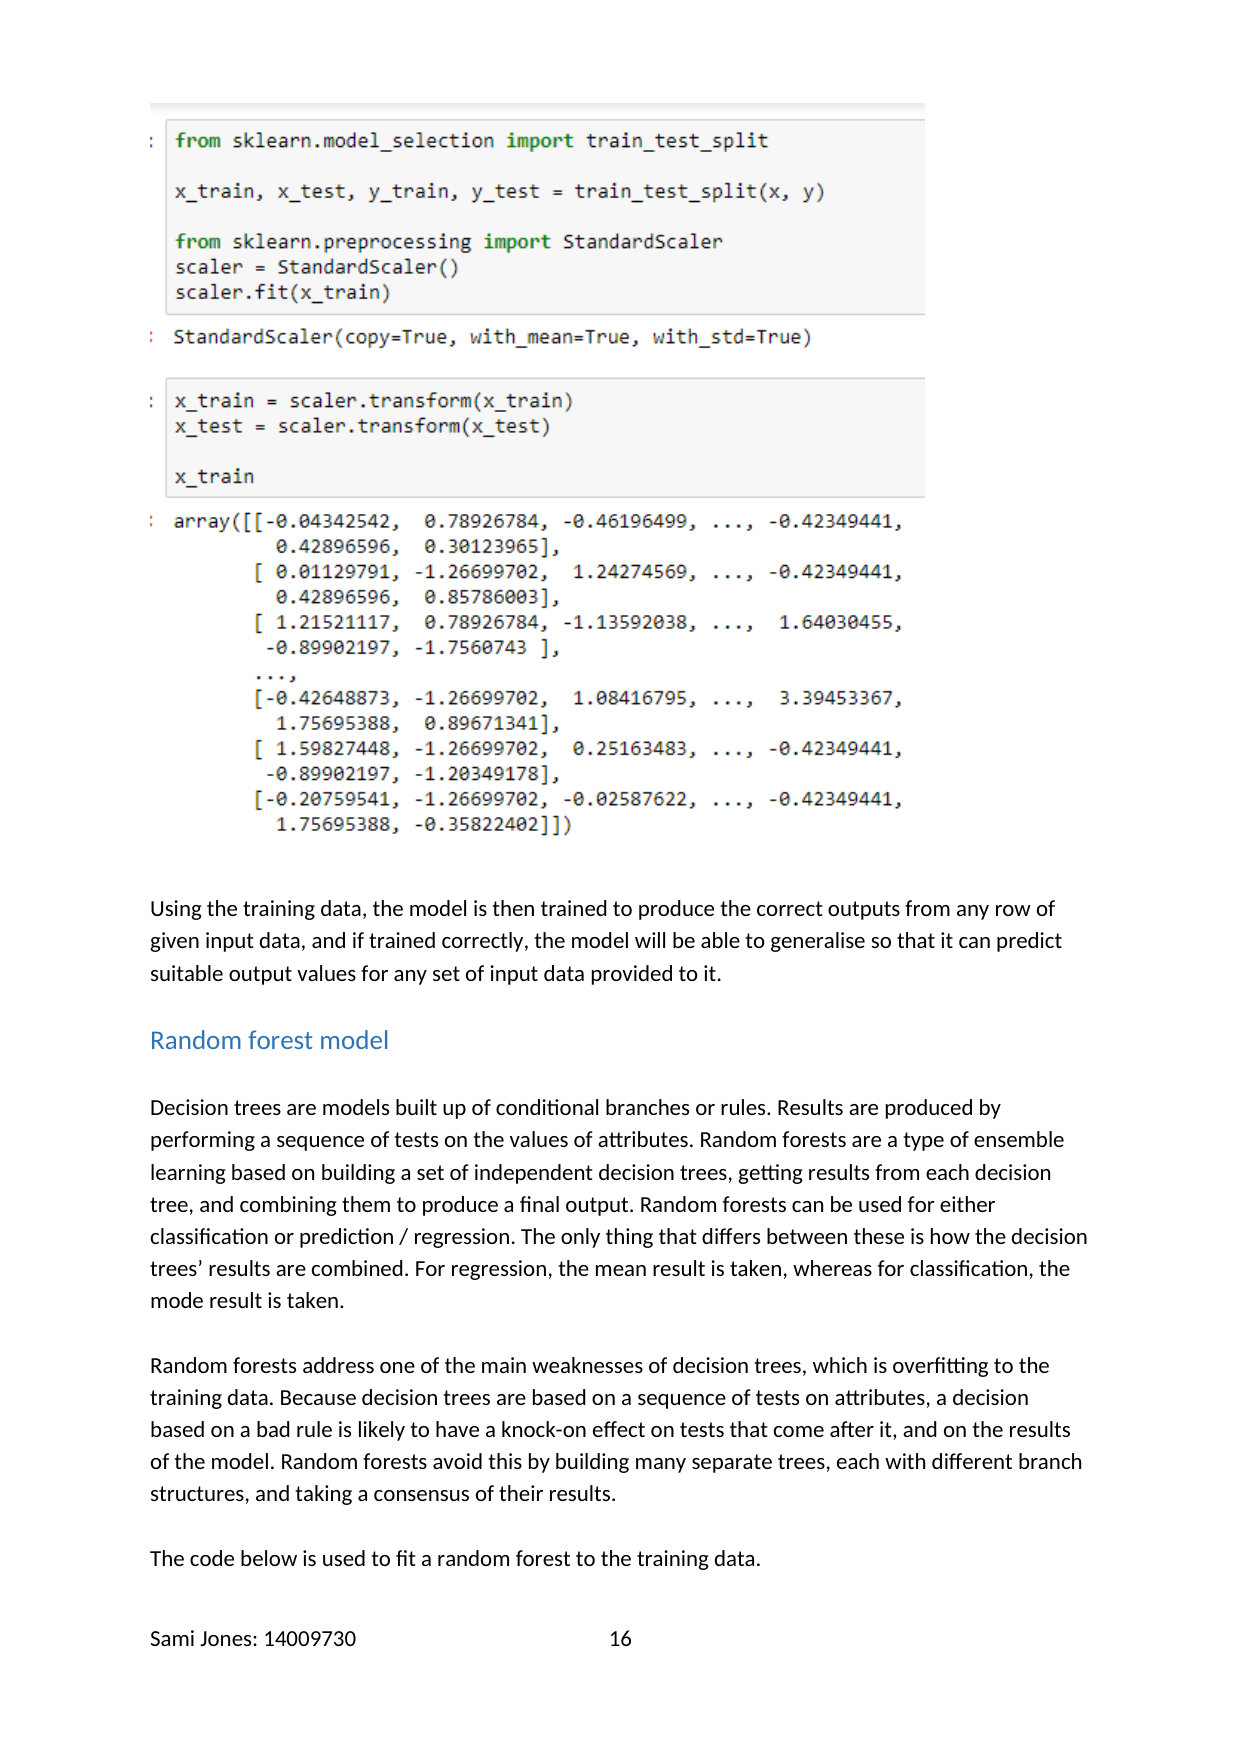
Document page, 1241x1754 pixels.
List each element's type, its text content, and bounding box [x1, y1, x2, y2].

text The code below is used to fit a random forest to the training data. [150, 1544, 1090, 1572]
text Random forests address one of the main weaknesses of decision trees, which is overfitting to the training data. Because decision trees are based on a sequence of tests on attributes, a decision based on a bad rule is likely to have a knock-on effect on tests that come after it, and on the results of the model. Random forests avoid this by building many separate trees, each with different branch structures, and taking a consensus of their results. [150, 1351, 1090, 1508]
text Decision trees are models built up of conditional branches or rules. Results are produced by performing a sequence of tests on the values of attributes. Random forests are a type of ensemble learning based on building a set of independent decision trees, getting results from each decision tree, and combining them to produce a final output. Random forests can be used for either classification or prediction / regression. The only thing that differs between these is how the decision trees’ results are combined. For regression, the mean result is taken, whereas for classification, the mode result is taken. [150, 1093, 1090, 1314]
picture [150, 103, 925, 859]
subtitle Random forest model [150, 1023, 1090, 1056]
text Using the training data, the model is then trained to produce the correct outputs from any row of given input data, and if trained correctly, the model will be able to generalise so that it can predict suitable output values for any set of input data provided to it. [150, 894, 1090, 987]
